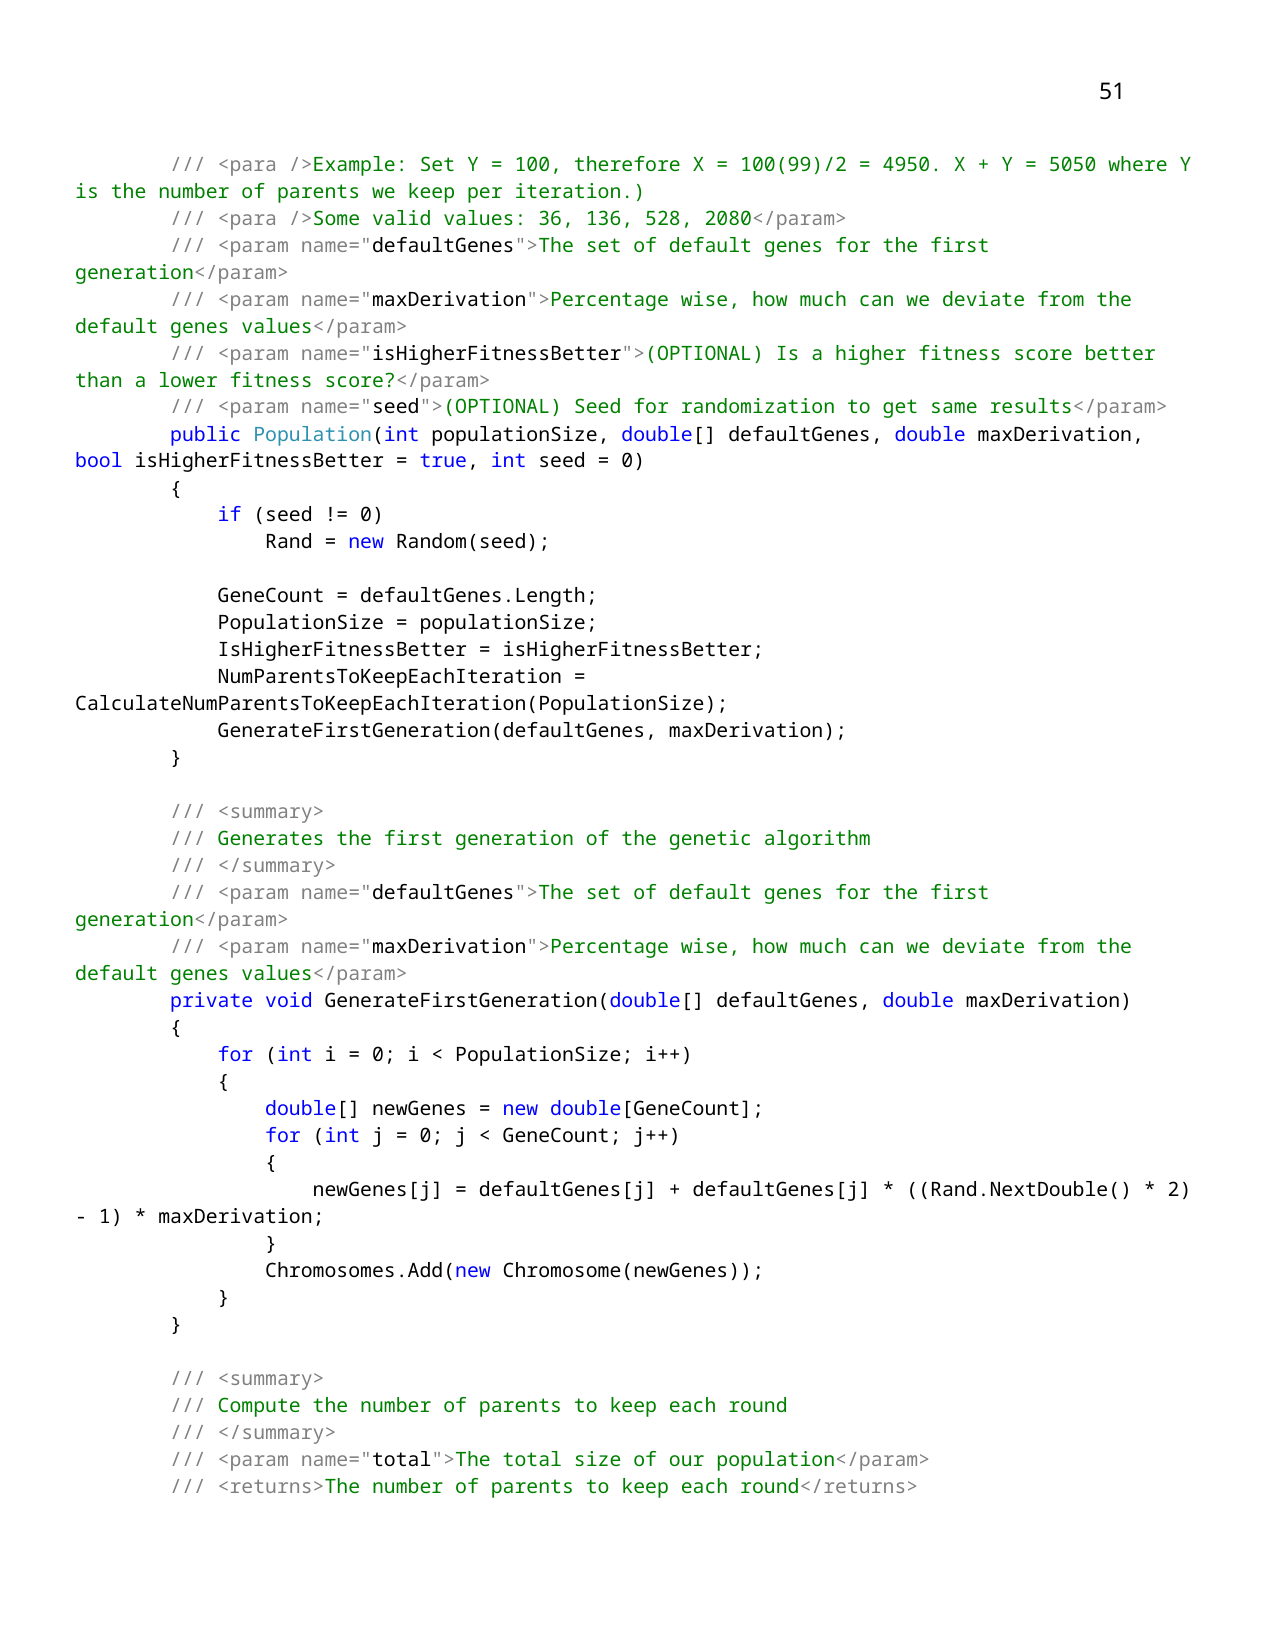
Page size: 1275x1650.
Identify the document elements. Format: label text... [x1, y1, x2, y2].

text } [75, 1229, 1200, 1256]
text for (int i = 0; i < PopulationSize; i++) [75, 1040, 1200, 1067]
text /// <param name="maxDerivation">Percentage wise, how much can we deviate from the default genes values</param> [75, 932, 1200, 986]
text { [75, 474, 1200, 501]
text private void GenerateFirstGeneration(double[] defaultGenes, double maxDerivation) [75, 986, 1200, 1013]
text } [75, 1310, 1200, 1337]
text /// <param name="defaultGenes">The set of default genes for the first generation</param> [75, 231, 1200, 285]
text NumParentsToKeepEachIteration = CalculateNumParentsToKeepEachIteration(PopulationSize); [75, 663, 1200, 717]
text /// Compute the number of parents to keep each round [75, 1391, 1200, 1418]
text /// <para />Example: Set Y = 100, therefore X = 100(99)/2 = 4950. X + Y = 5050 where Y is the number of parents we keep per iteration.) [75, 150, 1200, 204]
text /// </summary> [75, 851, 1200, 878]
text public Population(int populationSize, double[] defaultGenes, double maxDerivation, bool isHigherFitnessBetter = true, int seed = 0) [75, 420, 1200, 474]
text /// <summary> [75, 797, 1200, 824]
text if (seed != 0) [75, 501, 1200, 528]
text /// </summary> [75, 1418, 1200, 1445]
text newGenes[j] = defaultGenes[j] + defaultGenes[j] * ((Rand.NextDouble() * 2) - 1) * maxDerivation; [75, 1175, 1200, 1229]
text /// <para />Some valid values: 36, 136, 528, 2080</param> [75, 204, 1200, 231]
text { [75, 1067, 1200, 1094]
text /// <summary> [75, 1364, 1200, 1391]
text /// <param name="defaultGenes">The set of default genes for the first generation</param> [75, 878, 1200, 932]
text /// <param name="isHigherFitnessBetter">(OPTIONAL) Is a higher fitness score better than a lower fitness score?</param> [75, 339, 1200, 393]
text { [75, 1148, 1200, 1175]
text /// <param name="seed">(OPTIONAL) Seed for randomization to get same results</param> [75, 393, 1200, 420]
text IsHigherFitnessBetter = isHigherFitnessBetter; [75, 636, 1200, 663]
text GeneCount = defaultGenes.Length; [75, 582, 1200, 609]
text for (int j = 0; j < GeneCount; j++) [75, 1121, 1200, 1148]
text PopulationSize = populationSize; [75, 609, 1200, 636]
text Chromosomes.Add(new Chromosome(newGenes)); [75, 1256, 1200, 1283]
text GenerateFirstGeneration(defaultGenes, maxDerivation); [75, 717, 1200, 743]
text /// Generates the first generation of the genetic algorithm [75, 824, 1200, 851]
text { [75, 1013, 1200, 1040]
text Rand = new Random(seed); [75, 528, 1200, 555]
text /// <param name="maxDerivation">Percentage wise, how much can we deviate from the default genes values</param> [75, 285, 1200, 339]
text /// <param name="total">The total size of our population</param> [75, 1445, 1200, 1472]
text /// <returns>The number of parents to keep each round</returns> [75, 1472, 1200, 1499]
text } [75, 1283, 1200, 1310]
text } [75, 743, 1200, 771]
text double[] newGenes = new double[GeneCount]; [75, 1094, 1200, 1121]
